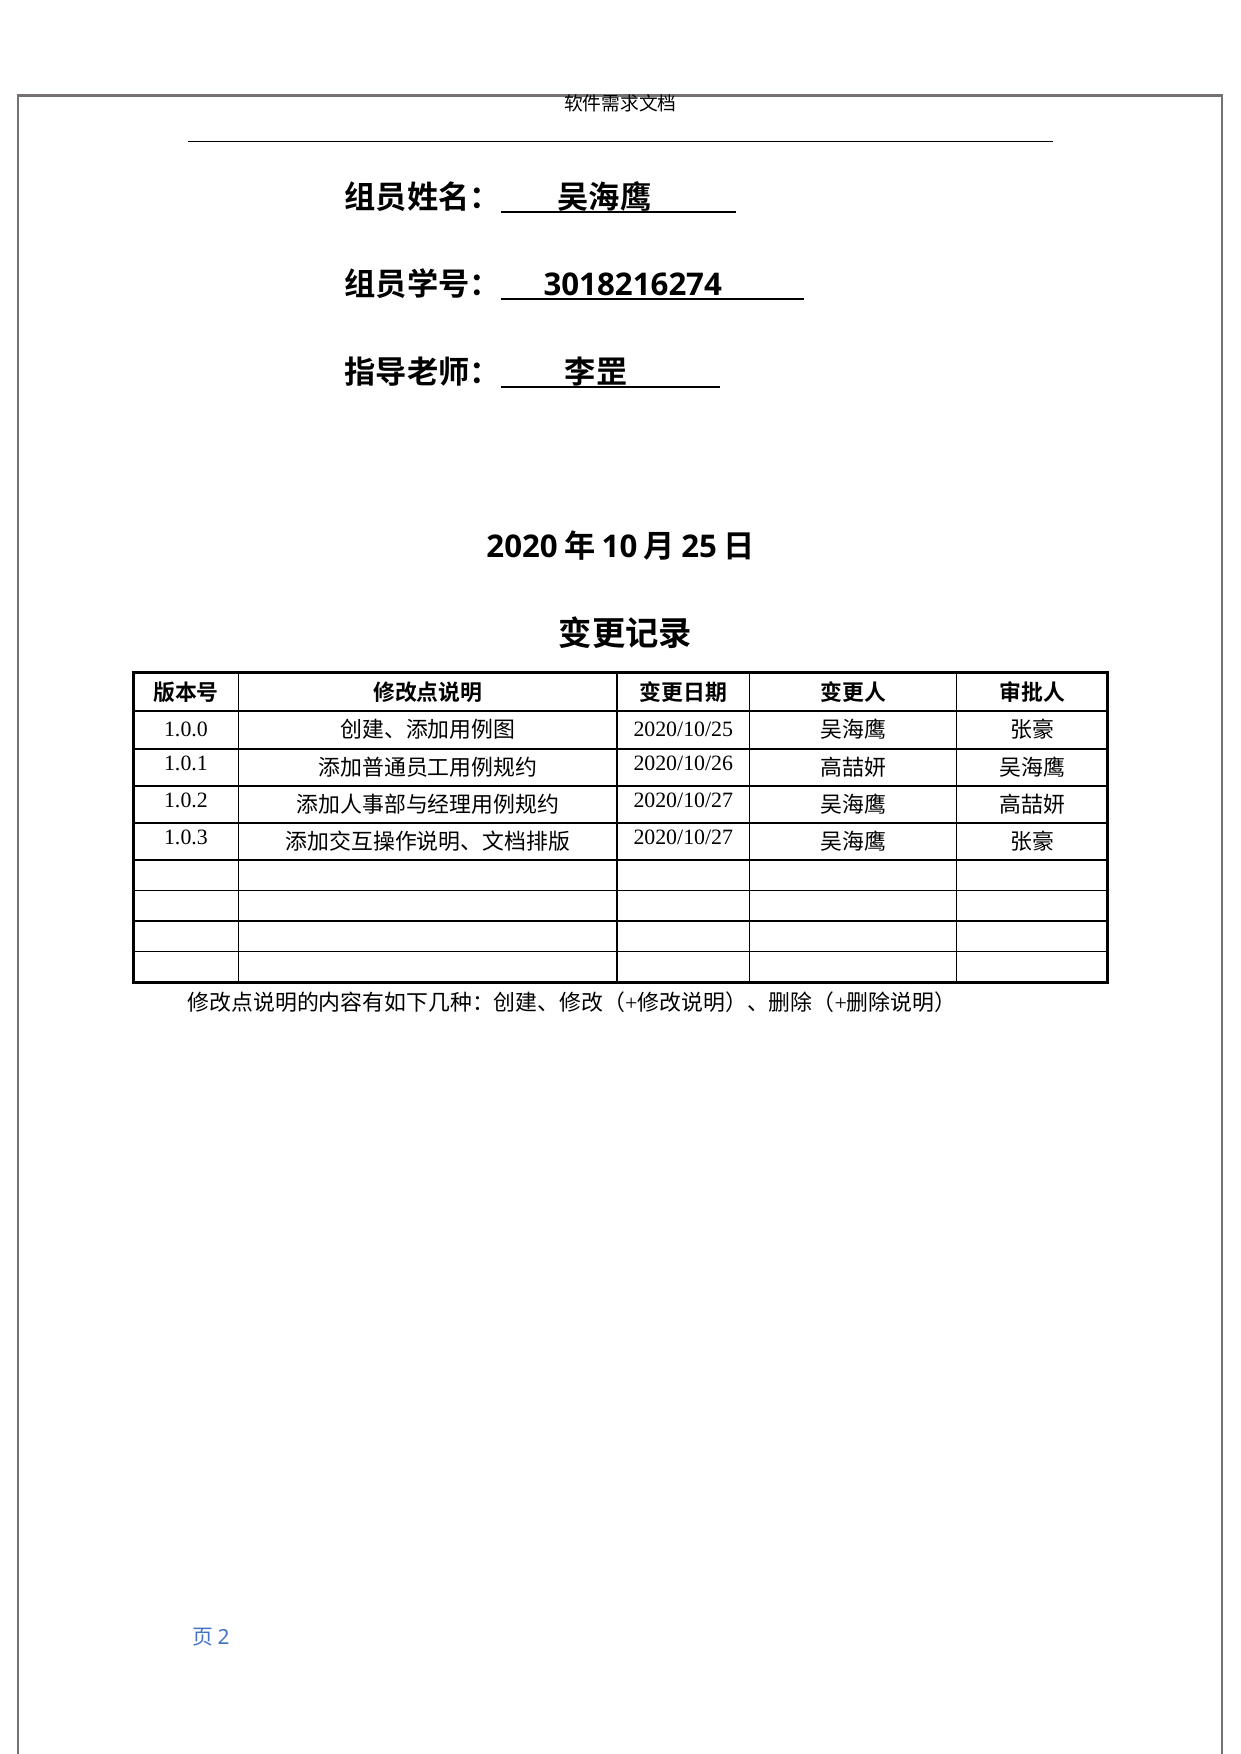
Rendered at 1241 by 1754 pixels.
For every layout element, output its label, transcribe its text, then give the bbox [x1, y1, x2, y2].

table_cell [239, 952, 616, 981]
table_cell 张豪 [957, 824, 1106, 859]
text 修改点说明的内容有如下几种：创建、修改（+修改说明）、删除（+删除说明） [187, 984, 1053, 1017]
table_header 修改点说明 [239, 674, 616, 710]
table_cell 2020/10/27 [618, 824, 749, 859]
table_cell 吴海鹰 [750, 787, 956, 822]
table_cell 吴海鹰 [750, 824, 956, 859]
table_cell [239, 891, 616, 920]
table_header 变更人 [750, 674, 956, 710]
table_cell 添加普通员工用例规约 [239, 750, 616, 785]
table_cell 创建、添加用例图 [239, 712, 616, 748]
table_cell 高喆妍 [957, 787, 1106, 822]
table_cell [957, 861, 1106, 890]
table_cell 2020/10/26 [618, 750, 749, 785]
table_header 变更日期 [618, 674, 749, 710]
table_cell 添加人事部与经理用例规约 [239, 787, 616, 822]
table_cell [135, 861, 238, 890]
table_cell 1.0.2 [135, 787, 238, 822]
table_cell 1.0.1 [135, 750, 238, 785]
table_cell 添加交互操作说明、文档排版 [239, 824, 616, 859]
table_cell [618, 891, 749, 920]
table_cell [750, 952, 956, 981]
text 2020年10月25日 [187, 511, 1053, 576]
text 组员姓名： 吴海鹰 [187, 162, 1053, 227]
text 组员学号： 3018216274 [187, 249, 1053, 314]
table_cell [239, 861, 616, 890]
table_cell [750, 922, 956, 951]
table_cell [239, 922, 616, 951]
table_cell [750, 891, 956, 920]
table_cell 高喆妍 [750, 750, 956, 785]
table_header 审批人 [957, 674, 1106, 710]
table_cell [957, 922, 1106, 951]
table_cell [618, 922, 749, 951]
table_header 版本号 [135, 674, 238, 710]
text 指导老师： 李罡 [187, 337, 1053, 402]
table_cell 2020/10/25 [618, 712, 749, 748]
table_cell 1.0.3 [135, 824, 238, 859]
table_cell 2020/10/27 [618, 787, 749, 822]
table_cell 张豪 [957, 712, 1106, 748]
table_cell [618, 952, 749, 981]
table_cell [618, 861, 749, 890]
table_cell [750, 861, 956, 890]
table_cell [957, 891, 1106, 920]
table_cell [135, 952, 238, 981]
table_cell [957, 952, 1106, 981]
table_cell 吴海鹰 [957, 750, 1106, 785]
table_cell 1.0.0 [135, 712, 238, 748]
table_cell [135, 922, 238, 951]
text 变更记录 [198, 599, 1053, 664]
table_cell 吴海鹰 [750, 712, 956, 748]
table_cell [135, 891, 238, 920]
